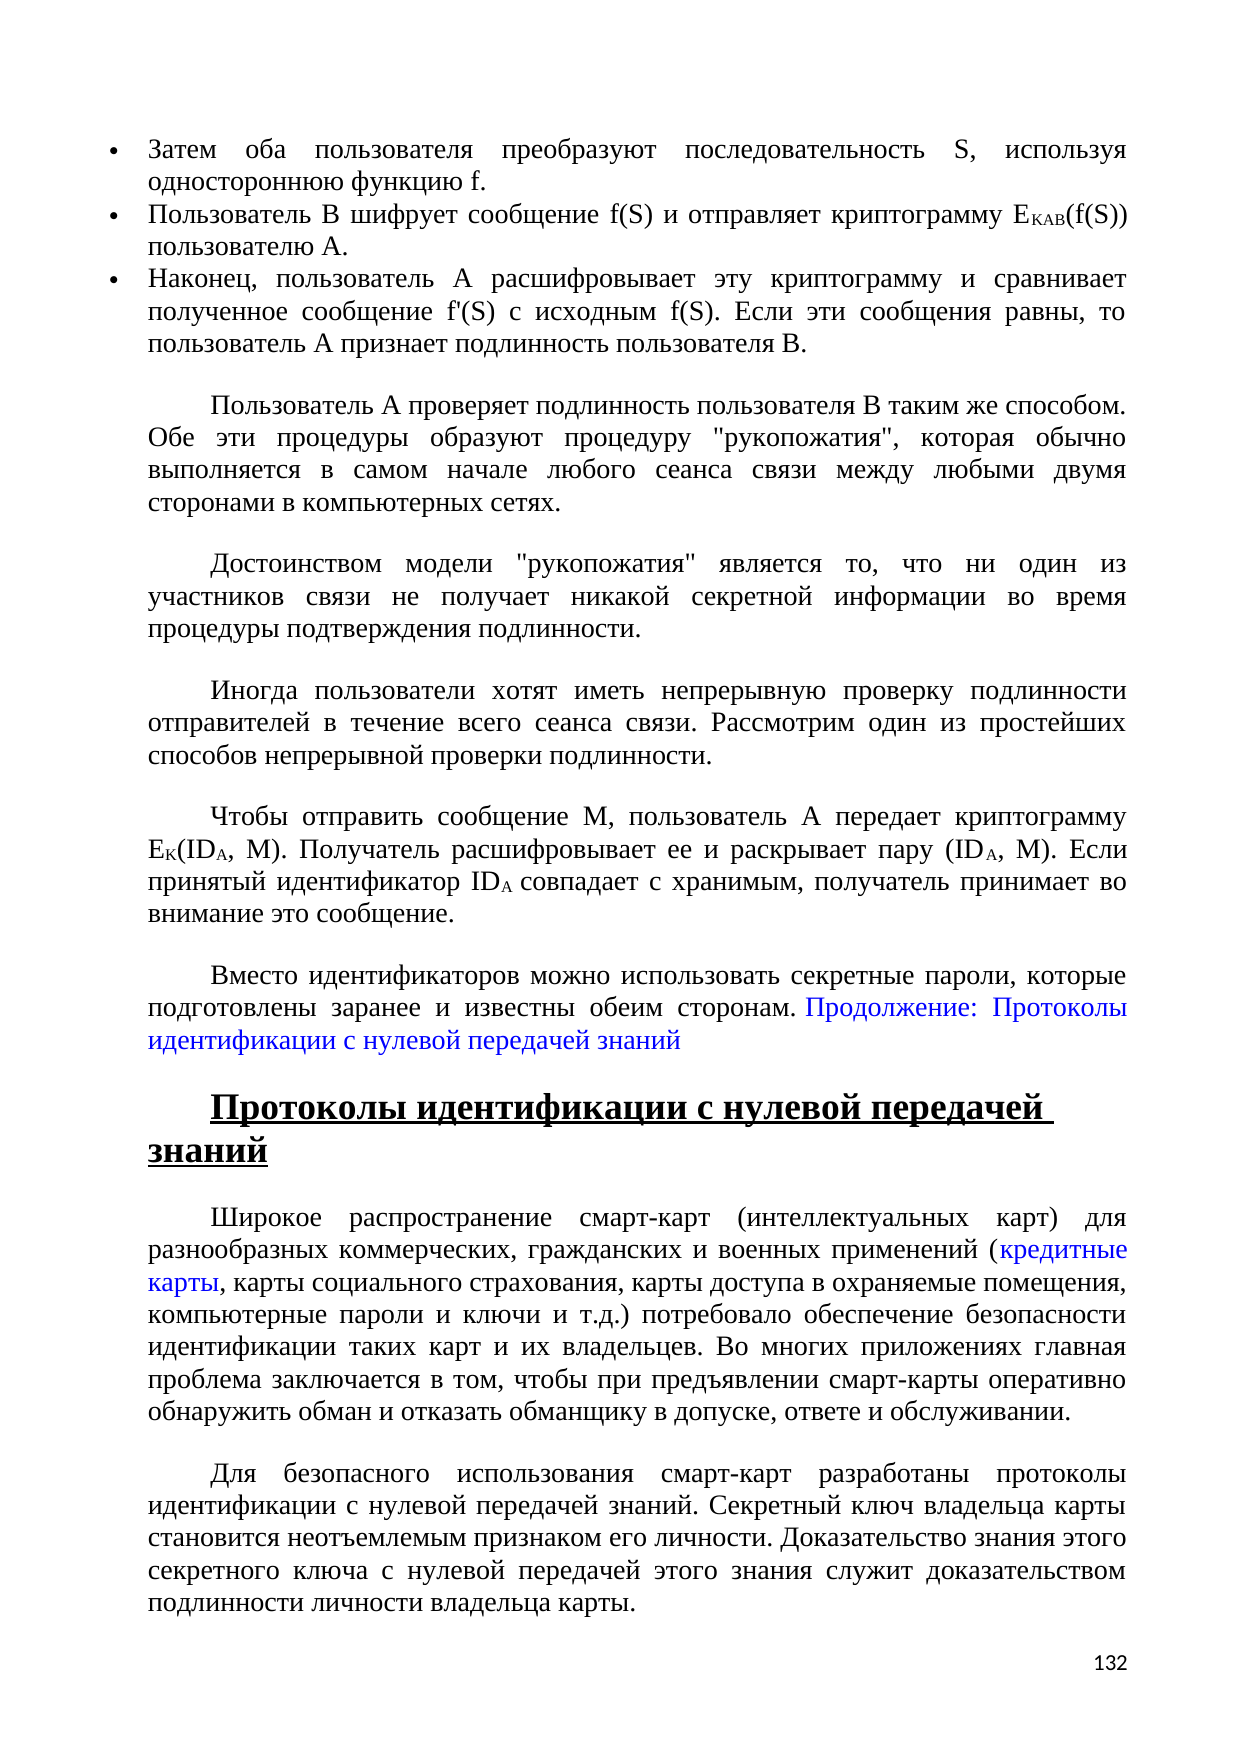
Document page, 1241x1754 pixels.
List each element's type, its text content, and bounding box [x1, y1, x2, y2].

text Широкое распространение смарт-карт (интеллектуальных карт) для разнообразных коммерческих, гражданских и военных применений (кредитные карты, карты социального страхования, карты доступа в охраняемые помещения, компьютерные пароли и ключи и т.д.) потребовало обеспечение безопасности идентификации таких карт и их владельцев. Во многих приложениях главная проблема заключается в том, чтобы при предъявлении смарт-карты оперативно обнаружить обман и отказать обманщику в допуске, ответе и обслуживании. [148, 1200, 1128, 1427]
list Наконец, пользователь A расшифровывает эту криптограмму и сравнивает полученное сообщение f'(S) с исходным f(S). Если эти сообщения равны, то пользователь A признает подлинность пользователя B. [110, 261, 1128, 359]
text Иногда пользователи хотят иметь непрерывную проверку подлинности отправителей в течение всего сеанса связи. Рассмотрим один из простейших способов непрерывной проверки подлинности. [148, 673, 1128, 770]
text Пользователь A проверяет подлинность пользователя B таким же способом. Обе эти процедуры образуют процедуру "рукопожатия", которая обычно выполняется в самом начале любого сеанса связи между любыми двумя сторонами в компьютерных сетях. [148, 388, 1128, 517]
text Протоколы идентификации с нулевой передачей знаний [148, 1084, 1128, 1171]
text Для безопасного использования смарт-карт разработаны протоколы идентификации с нулевой передачей знаний. Секретный ключ владельца карты становится неотъемлемым признаком его личности. Доказательство знания этого секретного ключа с нулевой передачей этого знания служит доказательством подлинности личности владельца карты. [148, 1456, 1128, 1618]
text Чтобы отправить сообщение M, пользователь A передает криптограмму EK(IDA, M). Получатель расшифровывает ее и раскрывает пару (IDA, M). Если принятый идентификатор IDA совпадает с хранимым, получатель принимает во внимание это сообщение. [148, 799, 1128, 929]
list Затем оба пользователя преобразуют последовательность S, используя одностороннюю функцию f. [110, 132, 1128, 197]
text Достоинством модели "рукопожатия" является то, что ни один из участников связи не получает никакой секретной информации во время процедуры подтверждения подлинности. [148, 547, 1128, 644]
text Вместо идентификаторов можно использовать секретные пароли, которые подготовлены заранее и известны обеим сторонам. Продолжение: Протоколы идентификации с нулевой передачей знаний [148, 958, 1128, 1055]
list Пользователь B шифрует сообщение f(S) и отправляет криптограмму EKAB(f(S)) пользователю A. [110, 197, 1128, 261]
